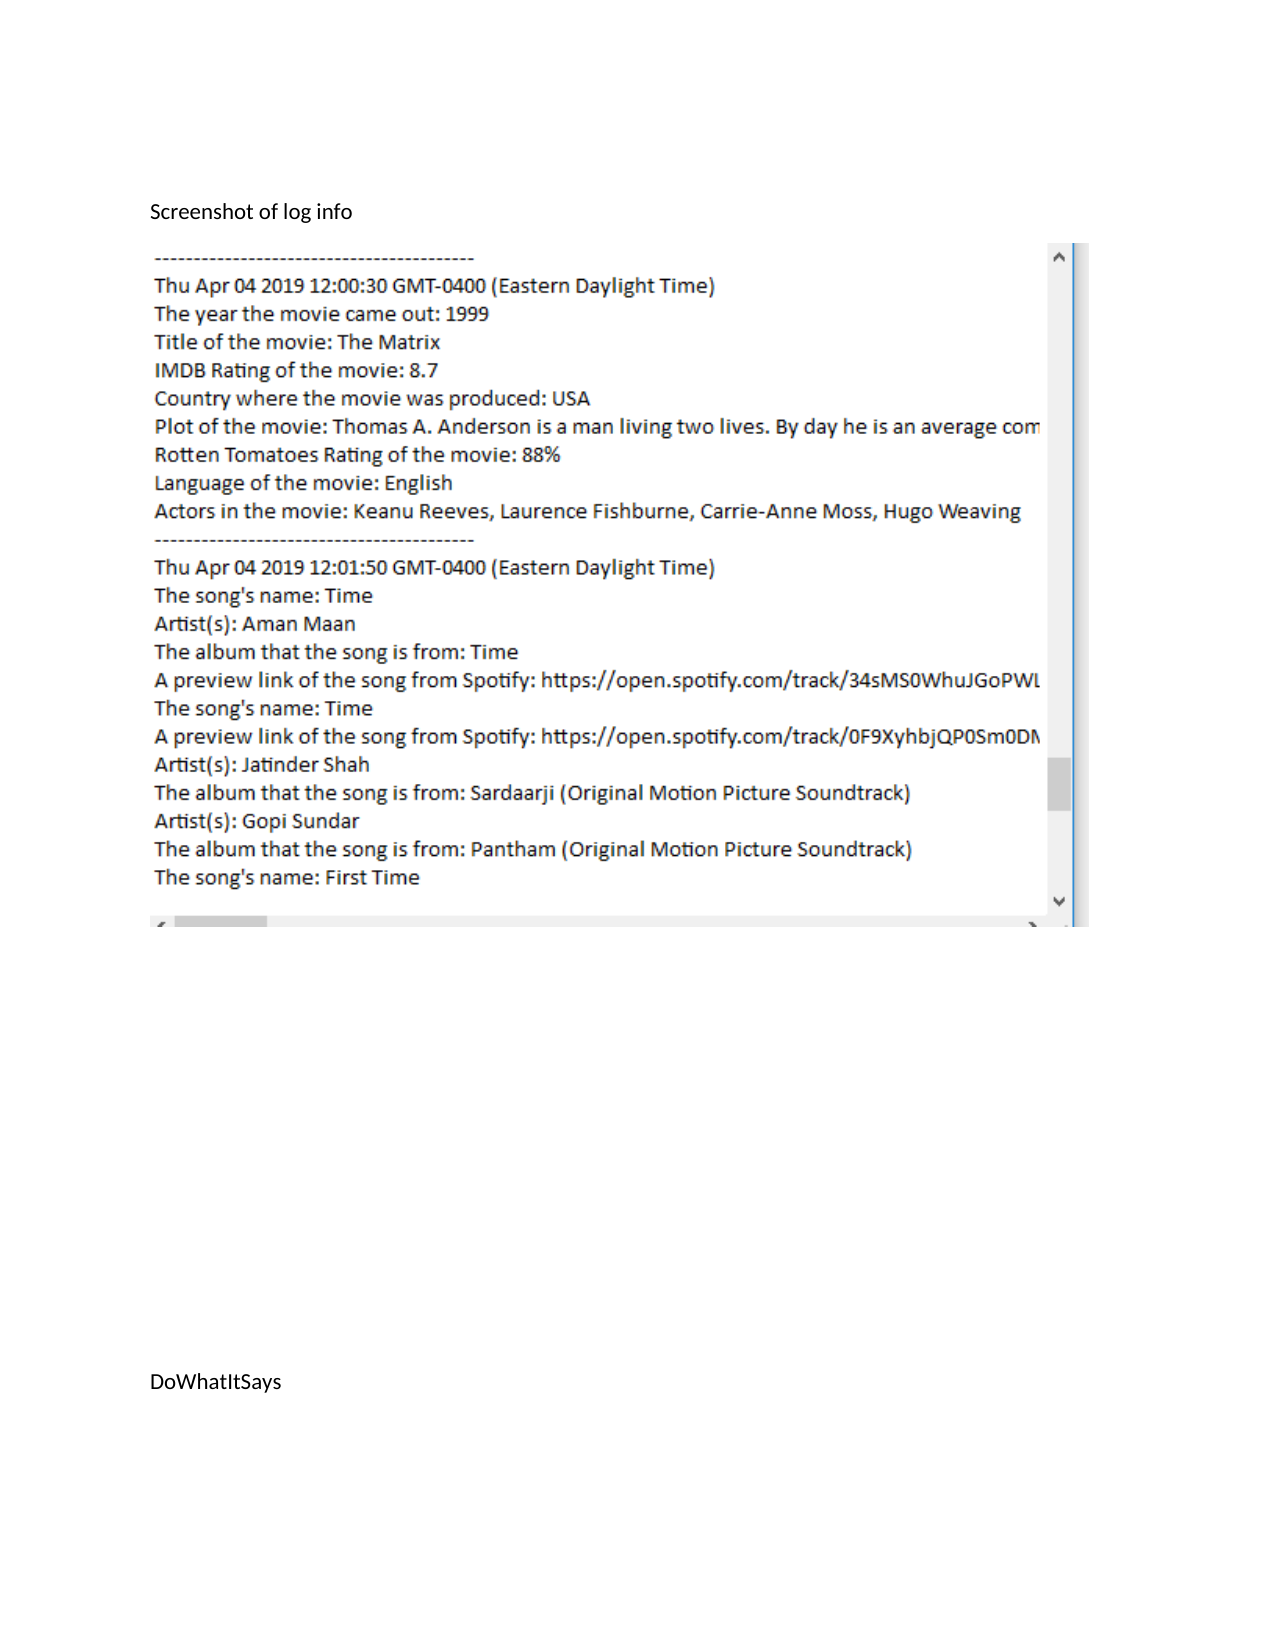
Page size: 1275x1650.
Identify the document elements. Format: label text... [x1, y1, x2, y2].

text DoWhatItSays [150, 1367, 1125, 1395]
text Screenshot of log info [150, 197, 1125, 225]
picture [150, 243, 1089, 927]
